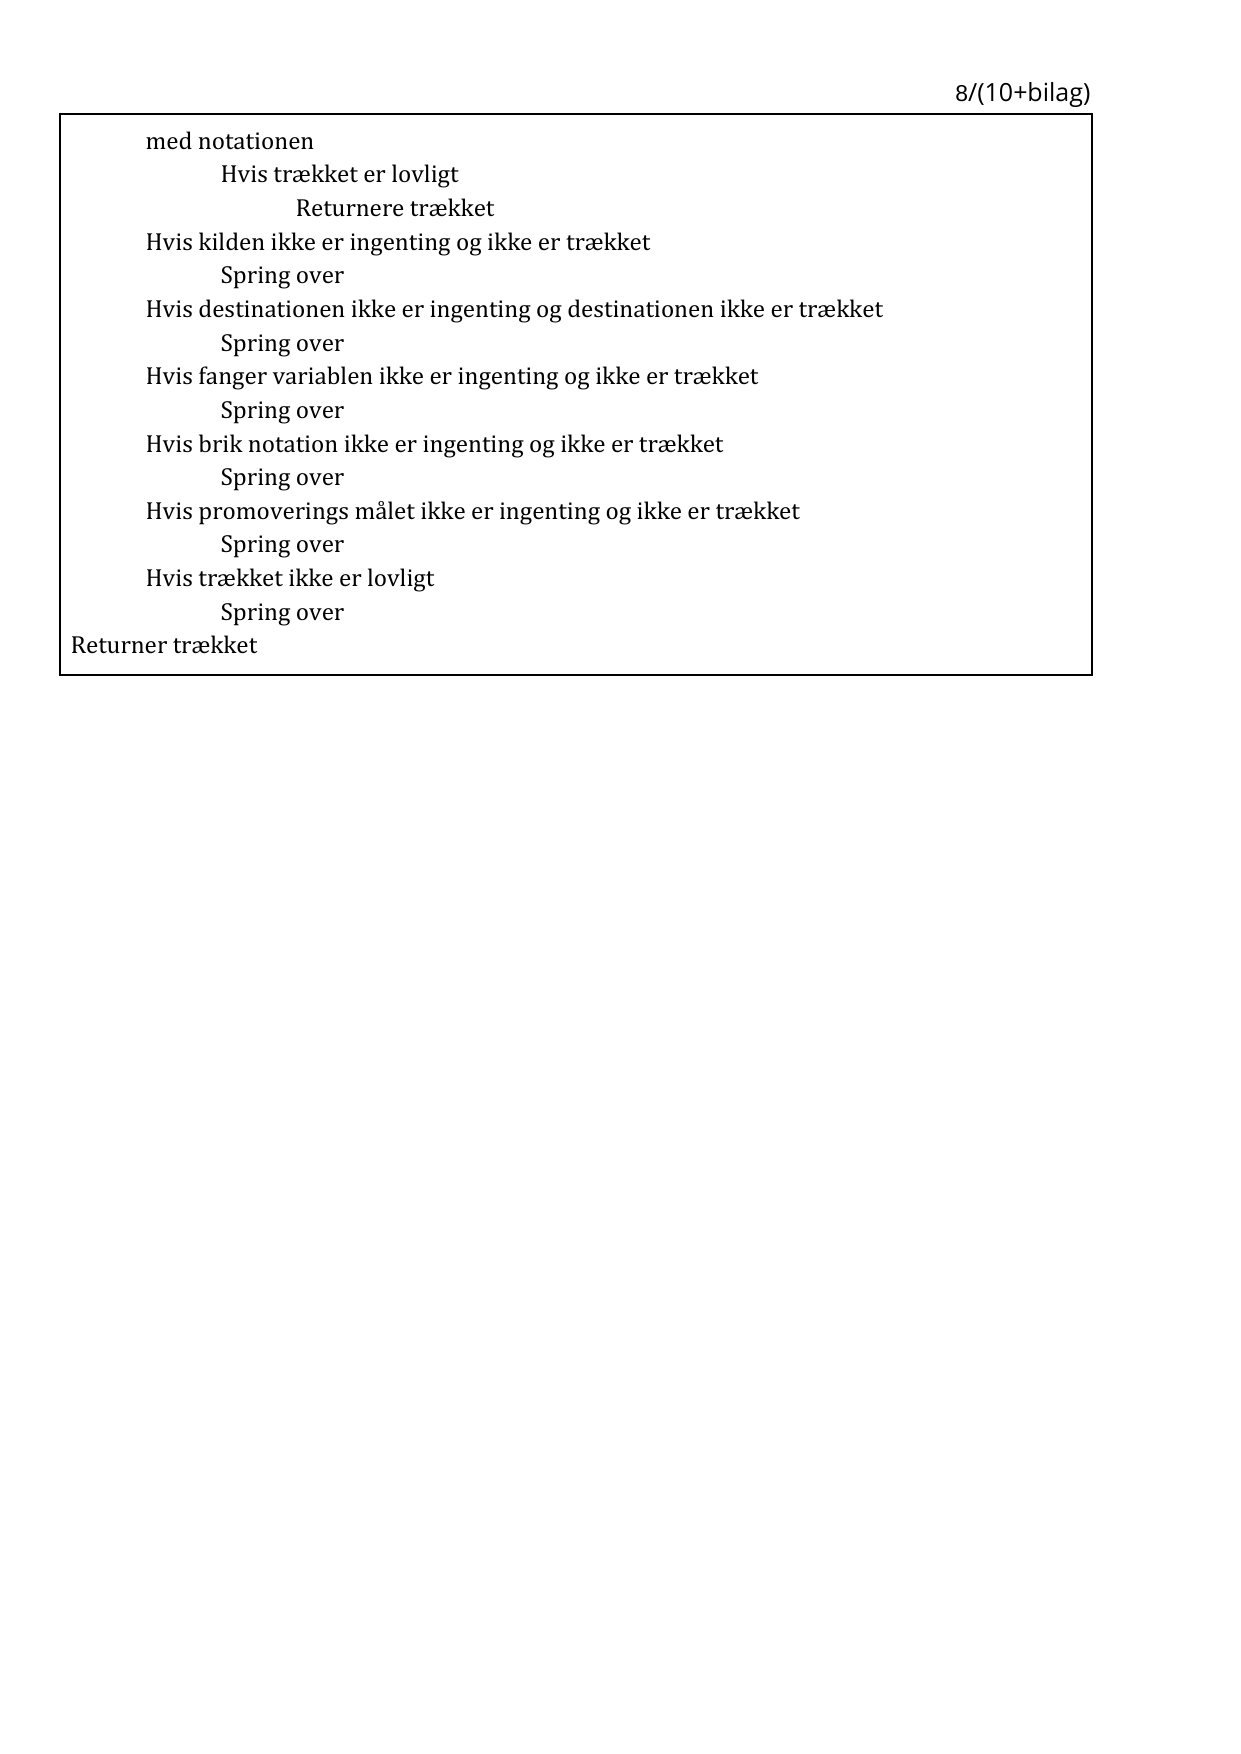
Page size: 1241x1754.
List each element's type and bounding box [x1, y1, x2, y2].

table_header [61, 115, 1091, 674]
